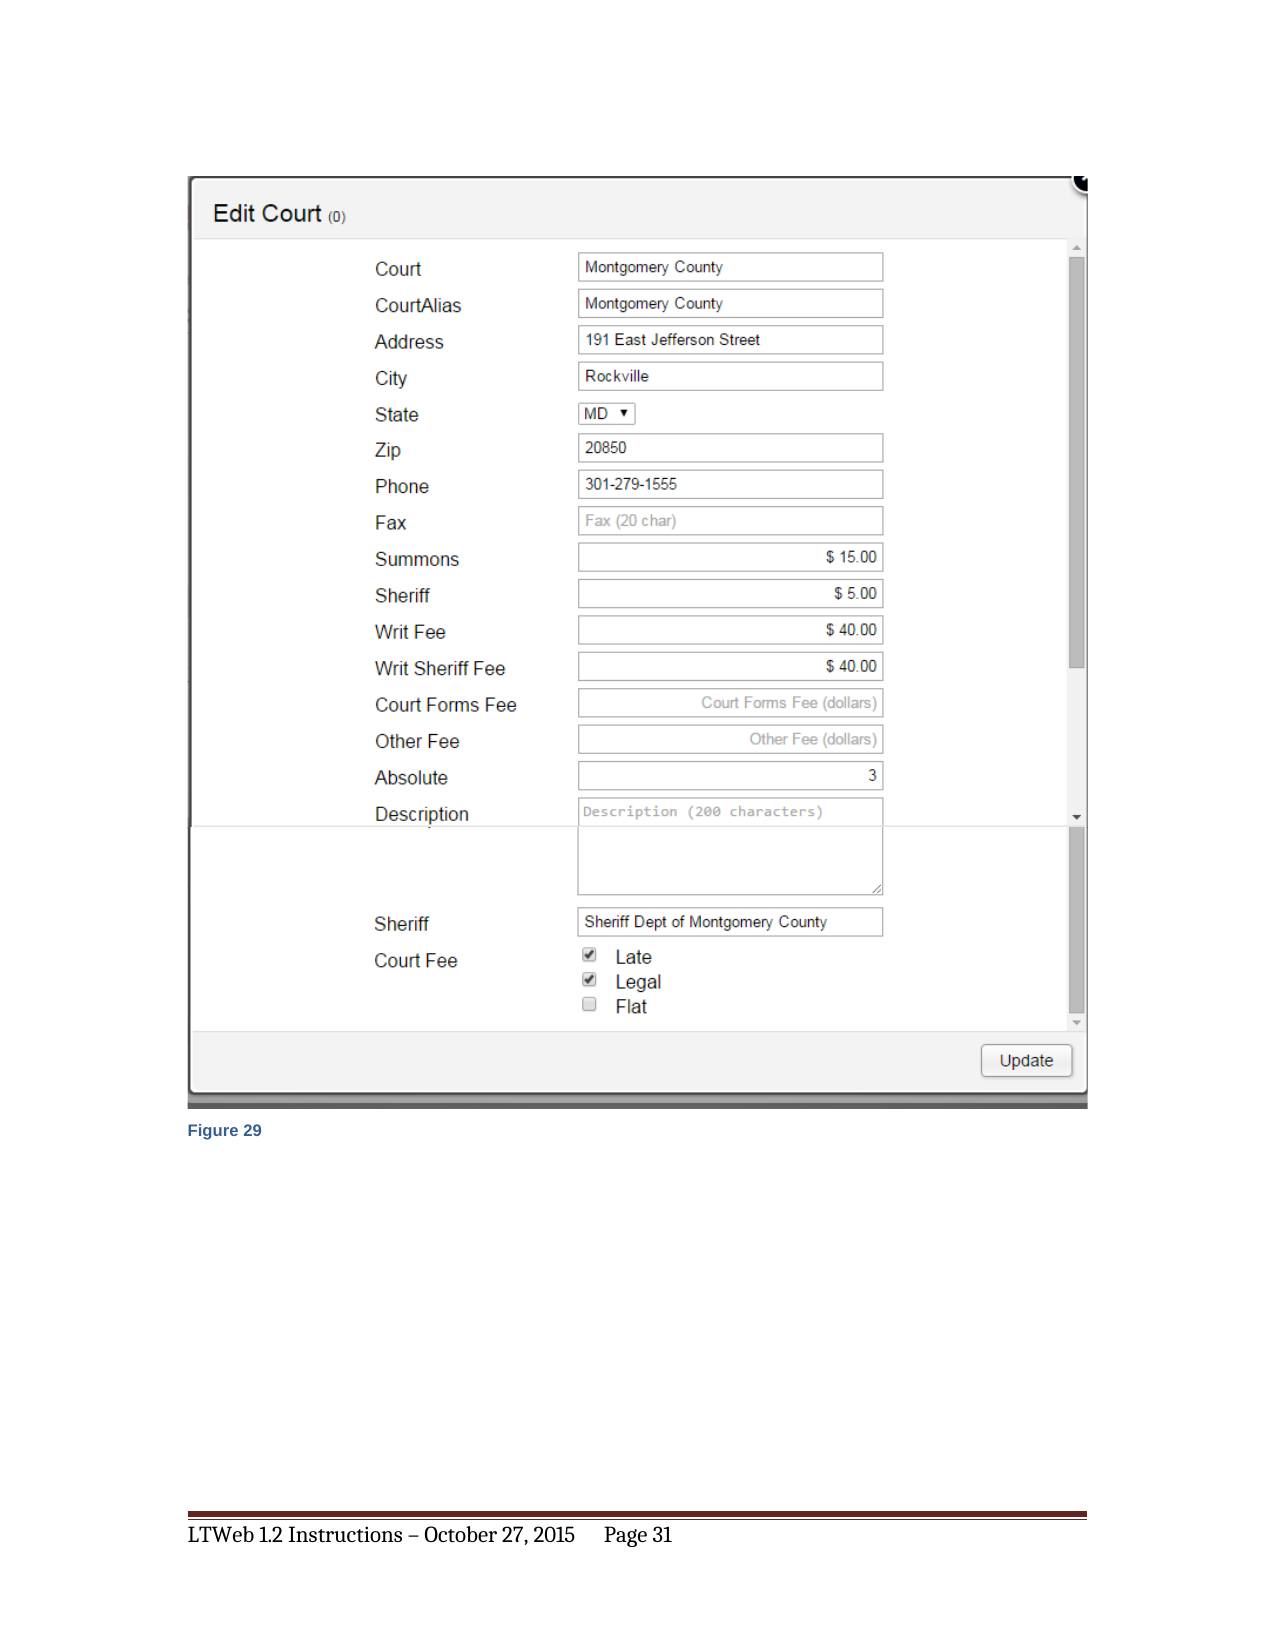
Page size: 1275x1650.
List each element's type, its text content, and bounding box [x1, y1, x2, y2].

picture [187, 176, 1088, 1109]
